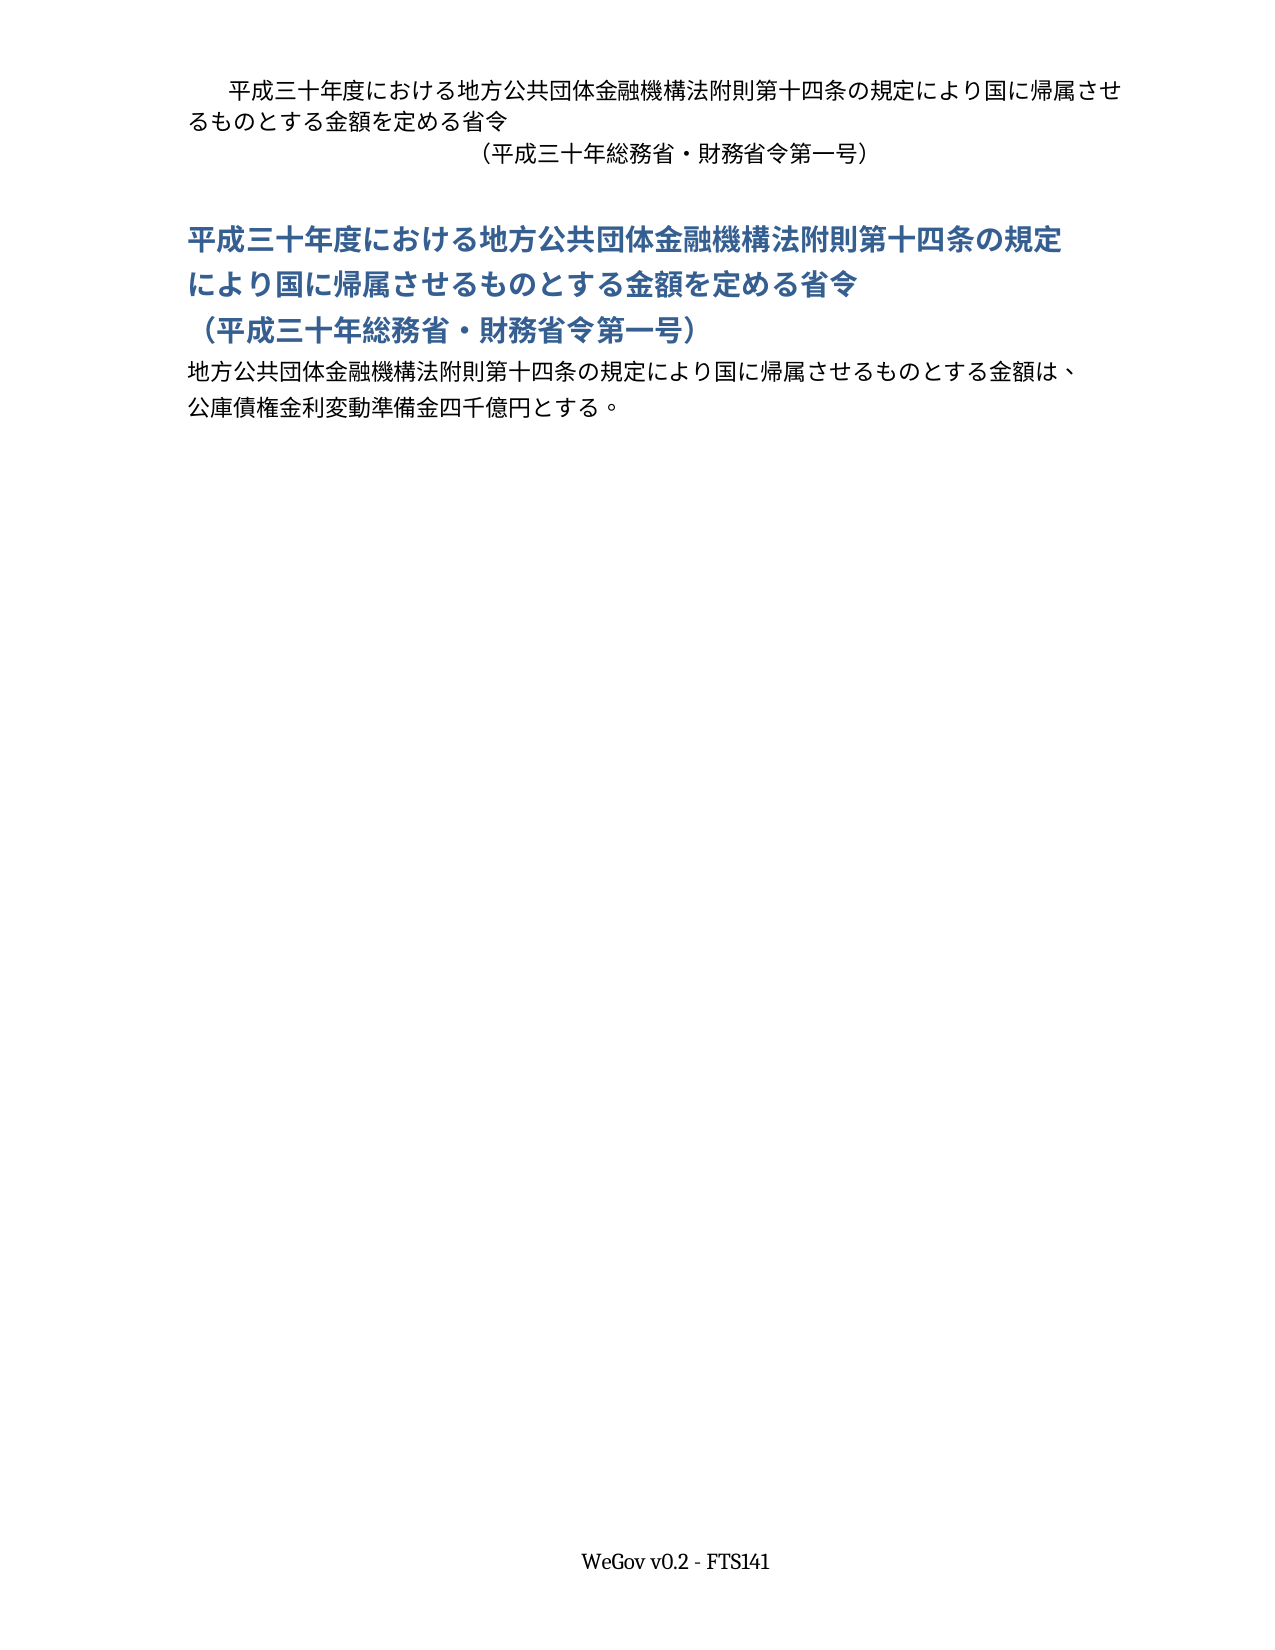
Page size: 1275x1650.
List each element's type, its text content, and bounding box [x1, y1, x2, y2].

subtitle 平成三十年度における地方公共団体金融機構法附則第十四条の規定により国に帰属させるものとする金額を定める省令 （平成三十年総務省・財務省令第一号） [187, 219, 1087, 350]
text 地方公共団体金融機構法附則第十四条の規定により国に帰属させるものとする金額は、公庫債権金利変動準備金四千億円とする。 [187, 356, 1087, 423]
